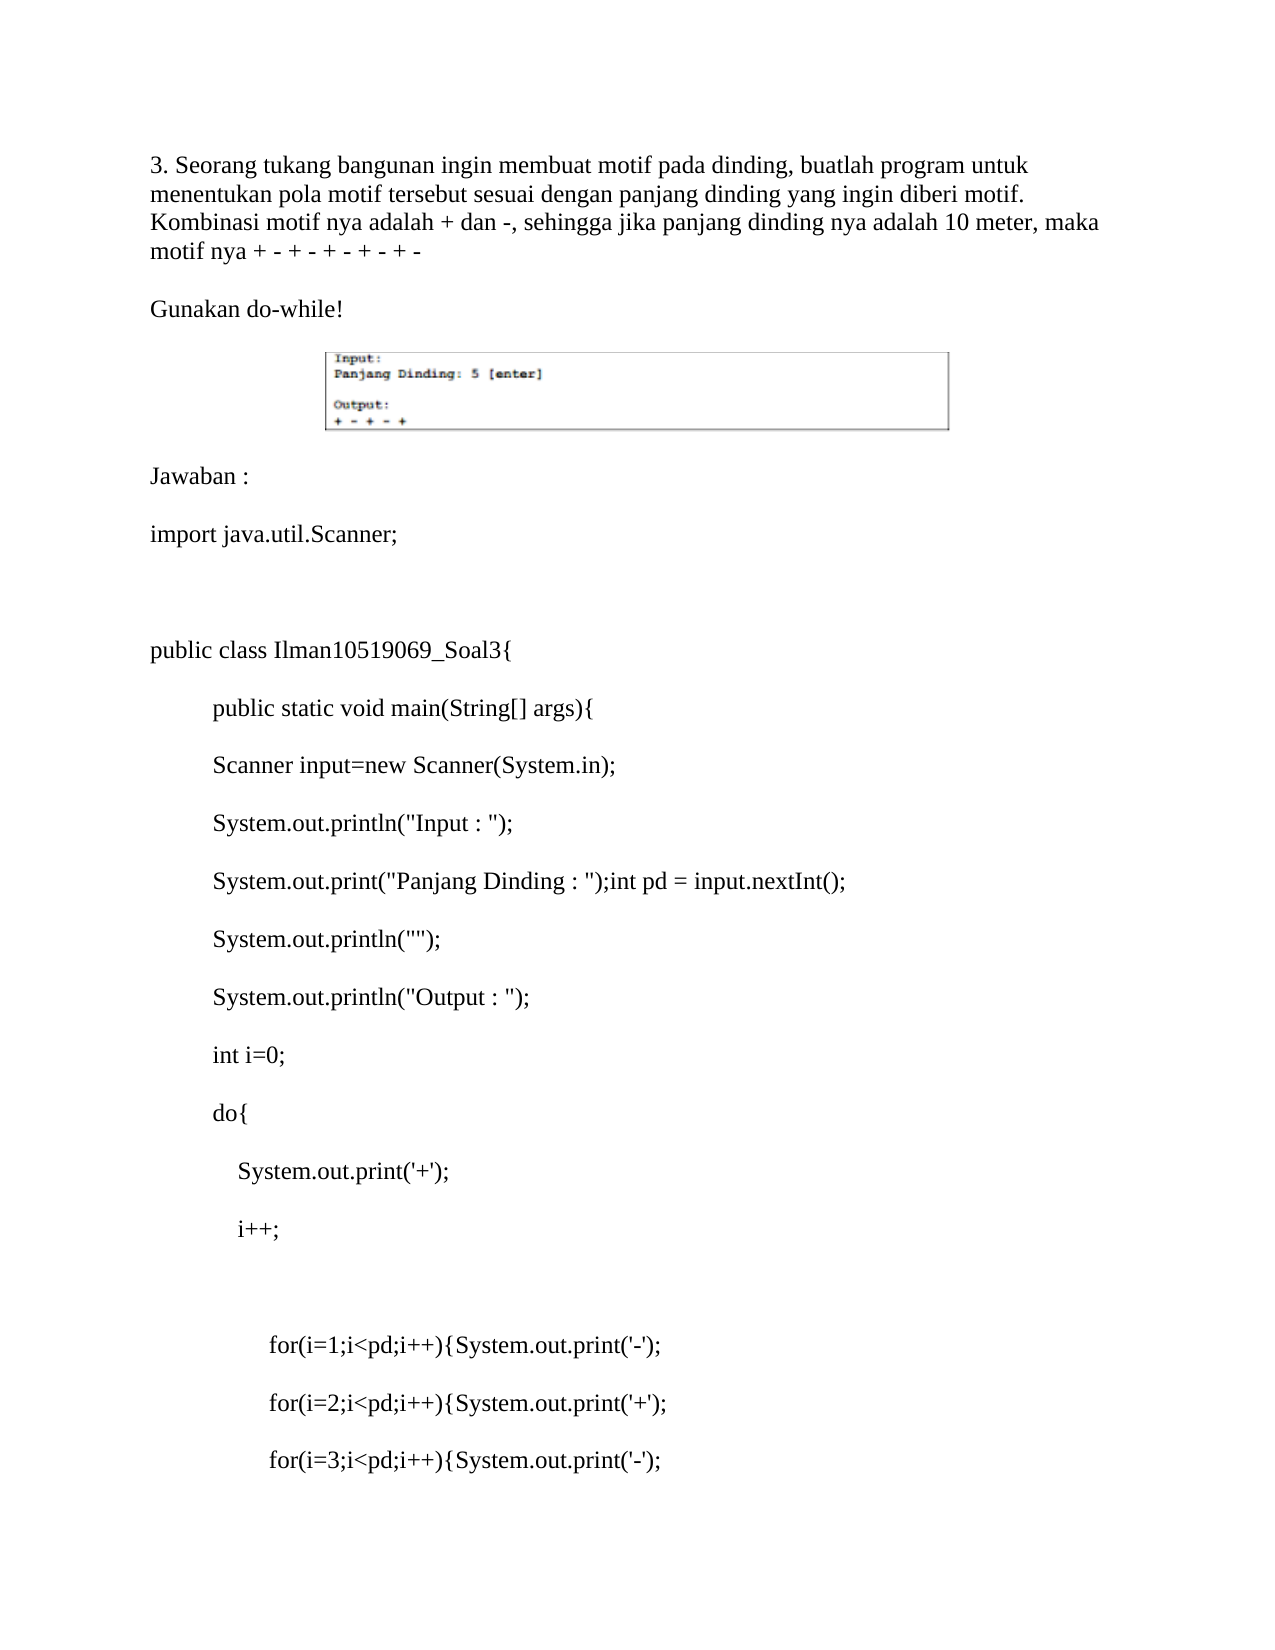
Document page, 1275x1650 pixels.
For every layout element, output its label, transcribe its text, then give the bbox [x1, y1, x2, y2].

text Gunakan do-while! [150, 294, 1125, 323]
text 3. Seorang tukang bangunan ingin membuat motif pada dinding, buatlah program untuk menentukan pola motif tersebut sesuai dengan panjang dinding yang ingin diberi motif. Kombinasi motif nya adalah + dan -, sehingga jika panjang dinding nya adalah 10 meter, maka motif nya + - + - + - + - + - [150, 150, 1125, 265]
text System.out.println("Input : "); [150, 808, 1125, 837]
text for(i=3;i<pd;i++){System.out.print('-'); [150, 1446, 1125, 1474]
text for(i=1;i<pd;i++){System.out.print('-'); [150, 1330, 1125, 1358]
text System.out.println(""); [150, 924, 1125, 953]
text public static void main(String[] args){ [150, 693, 1125, 721]
picture [325, 352, 951, 432]
text i++; [150, 1214, 1125, 1243]
text int i=0; [150, 1040, 1125, 1069]
text Jawaban : [150, 461, 1125, 490]
text do{ [150, 1098, 1125, 1127]
text public class Ilman10519069_Soal3{ [150, 635, 1125, 663]
text System.out.println("Output : "); [150, 982, 1125, 1011]
text import java.util.Scanner; [150, 519, 1125, 548]
text Scanner input=new Scanner(System.in); [150, 751, 1125, 779]
text for(i=2;i<pd;i++){System.out.print('+'); [150, 1388, 1125, 1416]
text System.out.print("Panjang Dinding : ");int pd = input.nextInt(); [150, 866, 1125, 895]
text System.out.print('+'); [150, 1156, 1125, 1185]
